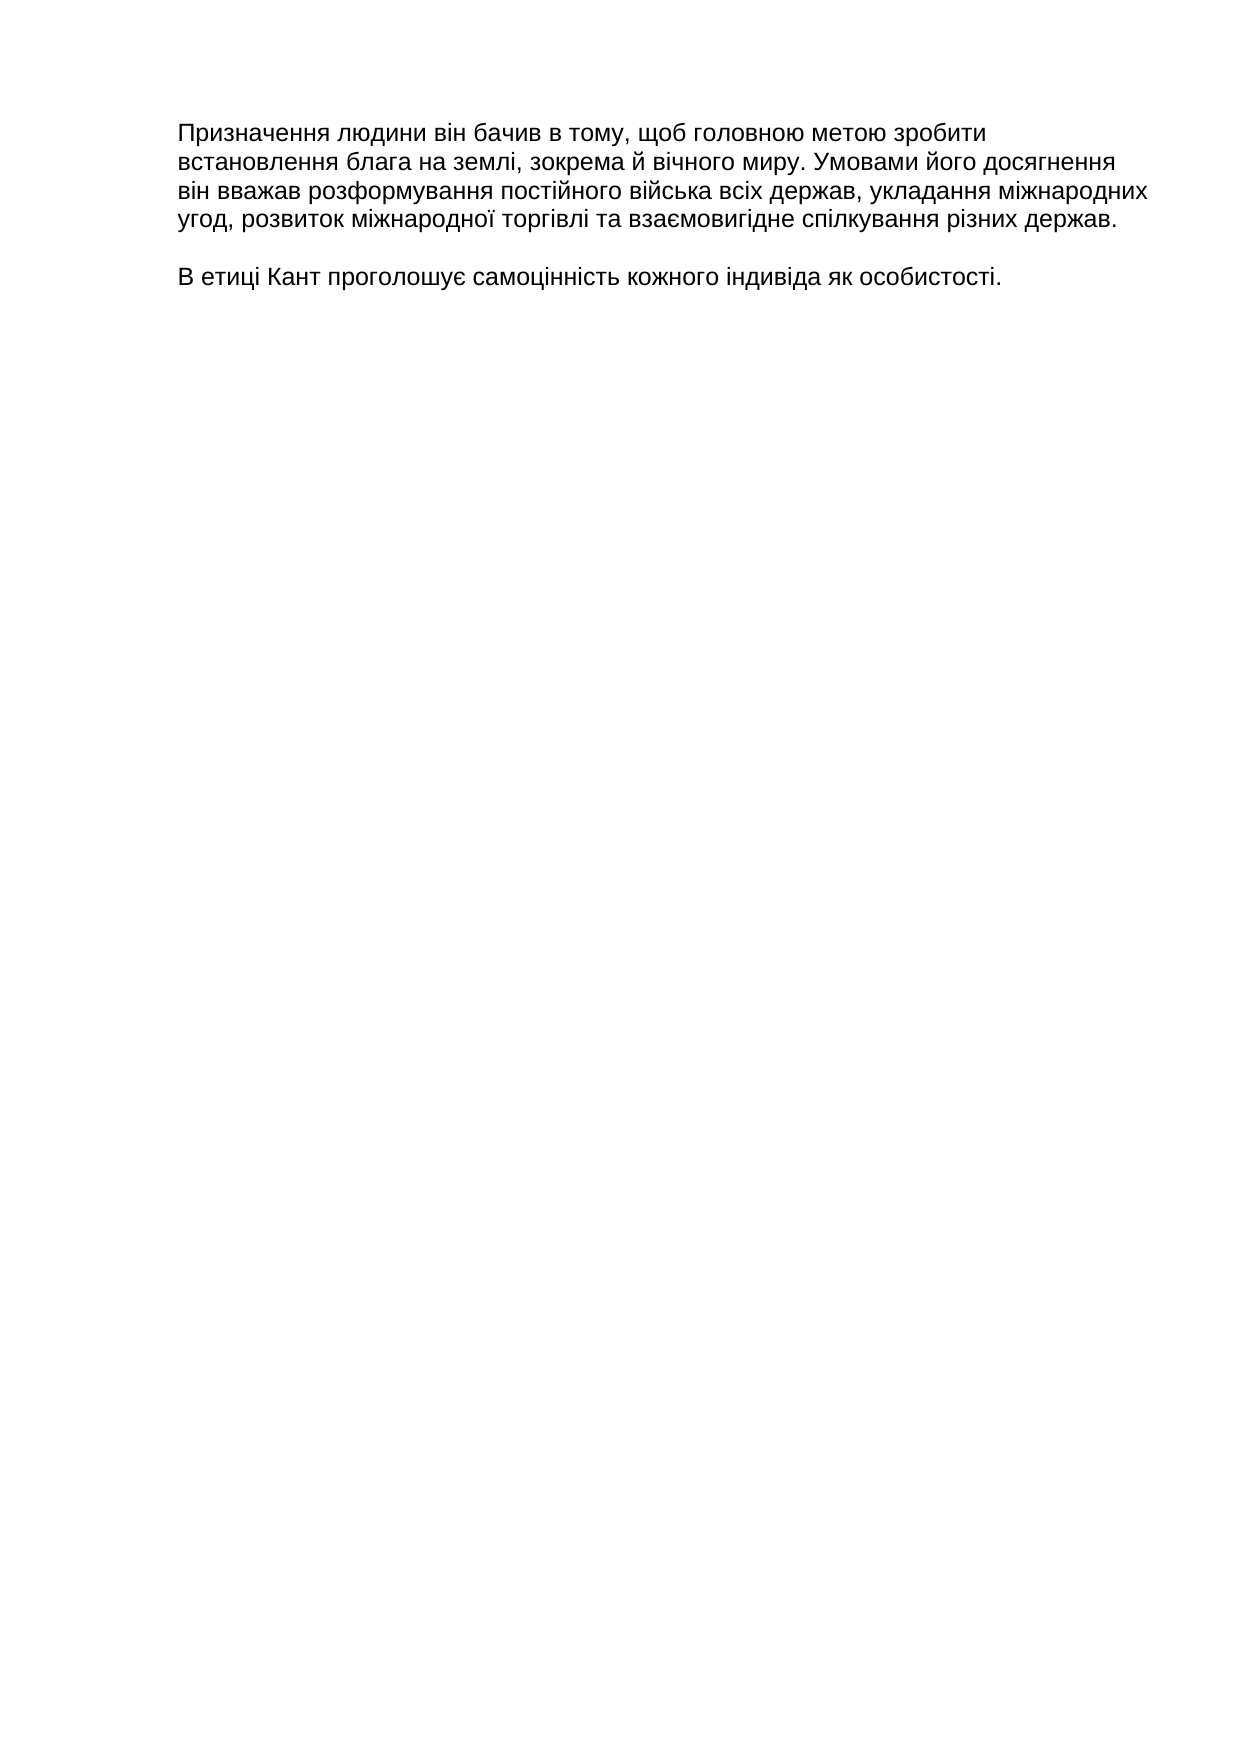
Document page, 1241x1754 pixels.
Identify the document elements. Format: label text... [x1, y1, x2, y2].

text Призначення людини він бачив в тому, щоб головною метою зробити встановлення блага на землі, зокрема й вічного миру. Умовами його досягнення він вважав розформування постійного війська всіх держав, укладання міжнародних угод, розвиток міжнародної торгівлі та взаємовигідне спілкування різних держав. [177, 118, 1152, 233]
text В етиці Кант проголошує самоцінність кожного індивіда як особистості. [177, 262, 1152, 291]
